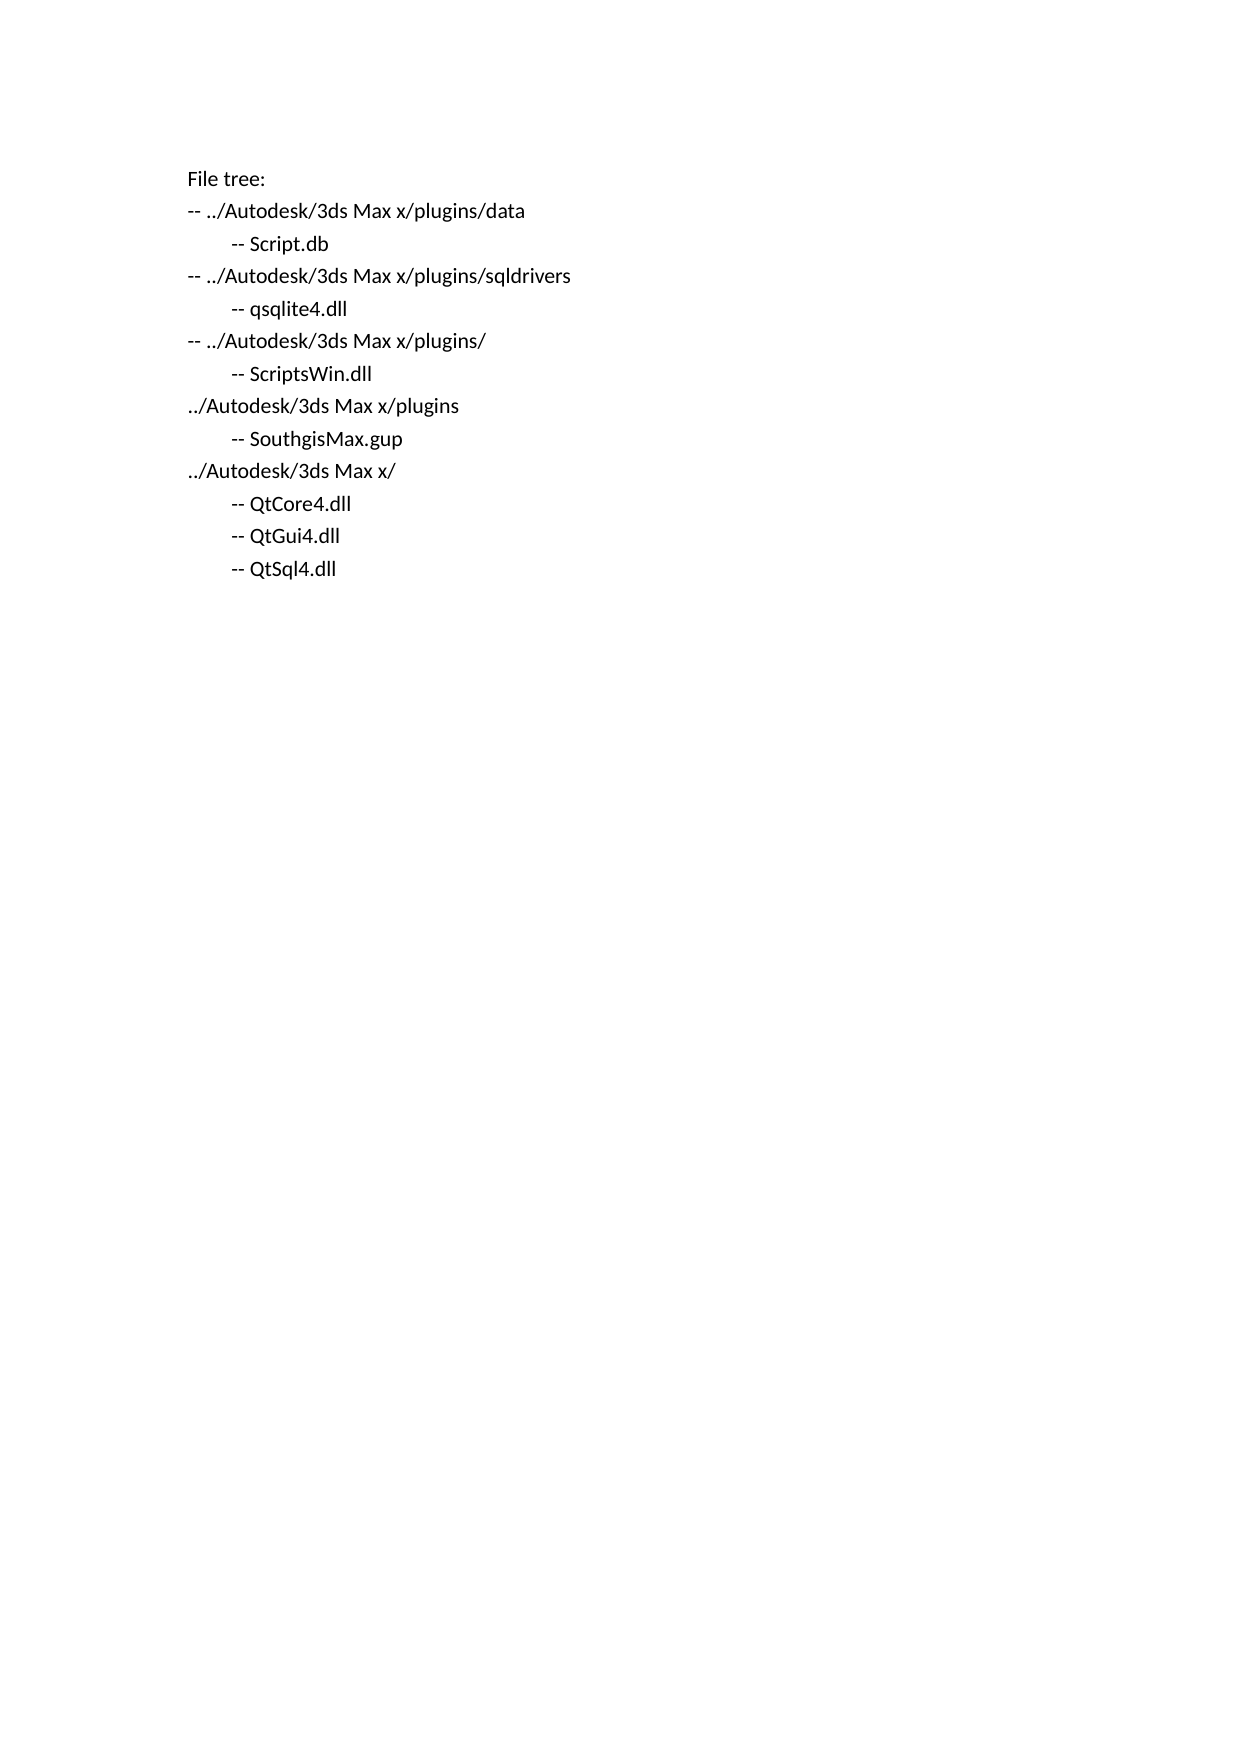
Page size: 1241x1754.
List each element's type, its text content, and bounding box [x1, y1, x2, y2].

text -- ../Autodesk/3ds Max x/plugins/ [187, 324, 1053, 357]
text -- ../Autodesk/3ds Max x/plugins/data [187, 194, 1053, 227]
text -- ../Autodesk/3ds Max x/plugins/sqldrivers [187, 259, 1053, 292]
text File tree: [187, 162, 1053, 194]
text -- QtCore4.dll [187, 487, 1053, 519]
text -- QtGui4.dll [187, 519, 1053, 552]
text -- Script.db [187, 227, 1053, 259]
text -- SouthgisMax.gup [187, 422, 1053, 454]
text -- ScriptsWin.dll [187, 357, 1053, 389]
text -- QtSql4.dll [187, 552, 1053, 584]
text ../Autodesk/3ds Max x/ [187, 454, 1053, 487]
text -- qsqlite4.dll [187, 292, 1053, 324]
text ../Autodesk/3ds Max x/plugins [187, 389, 1053, 422]
